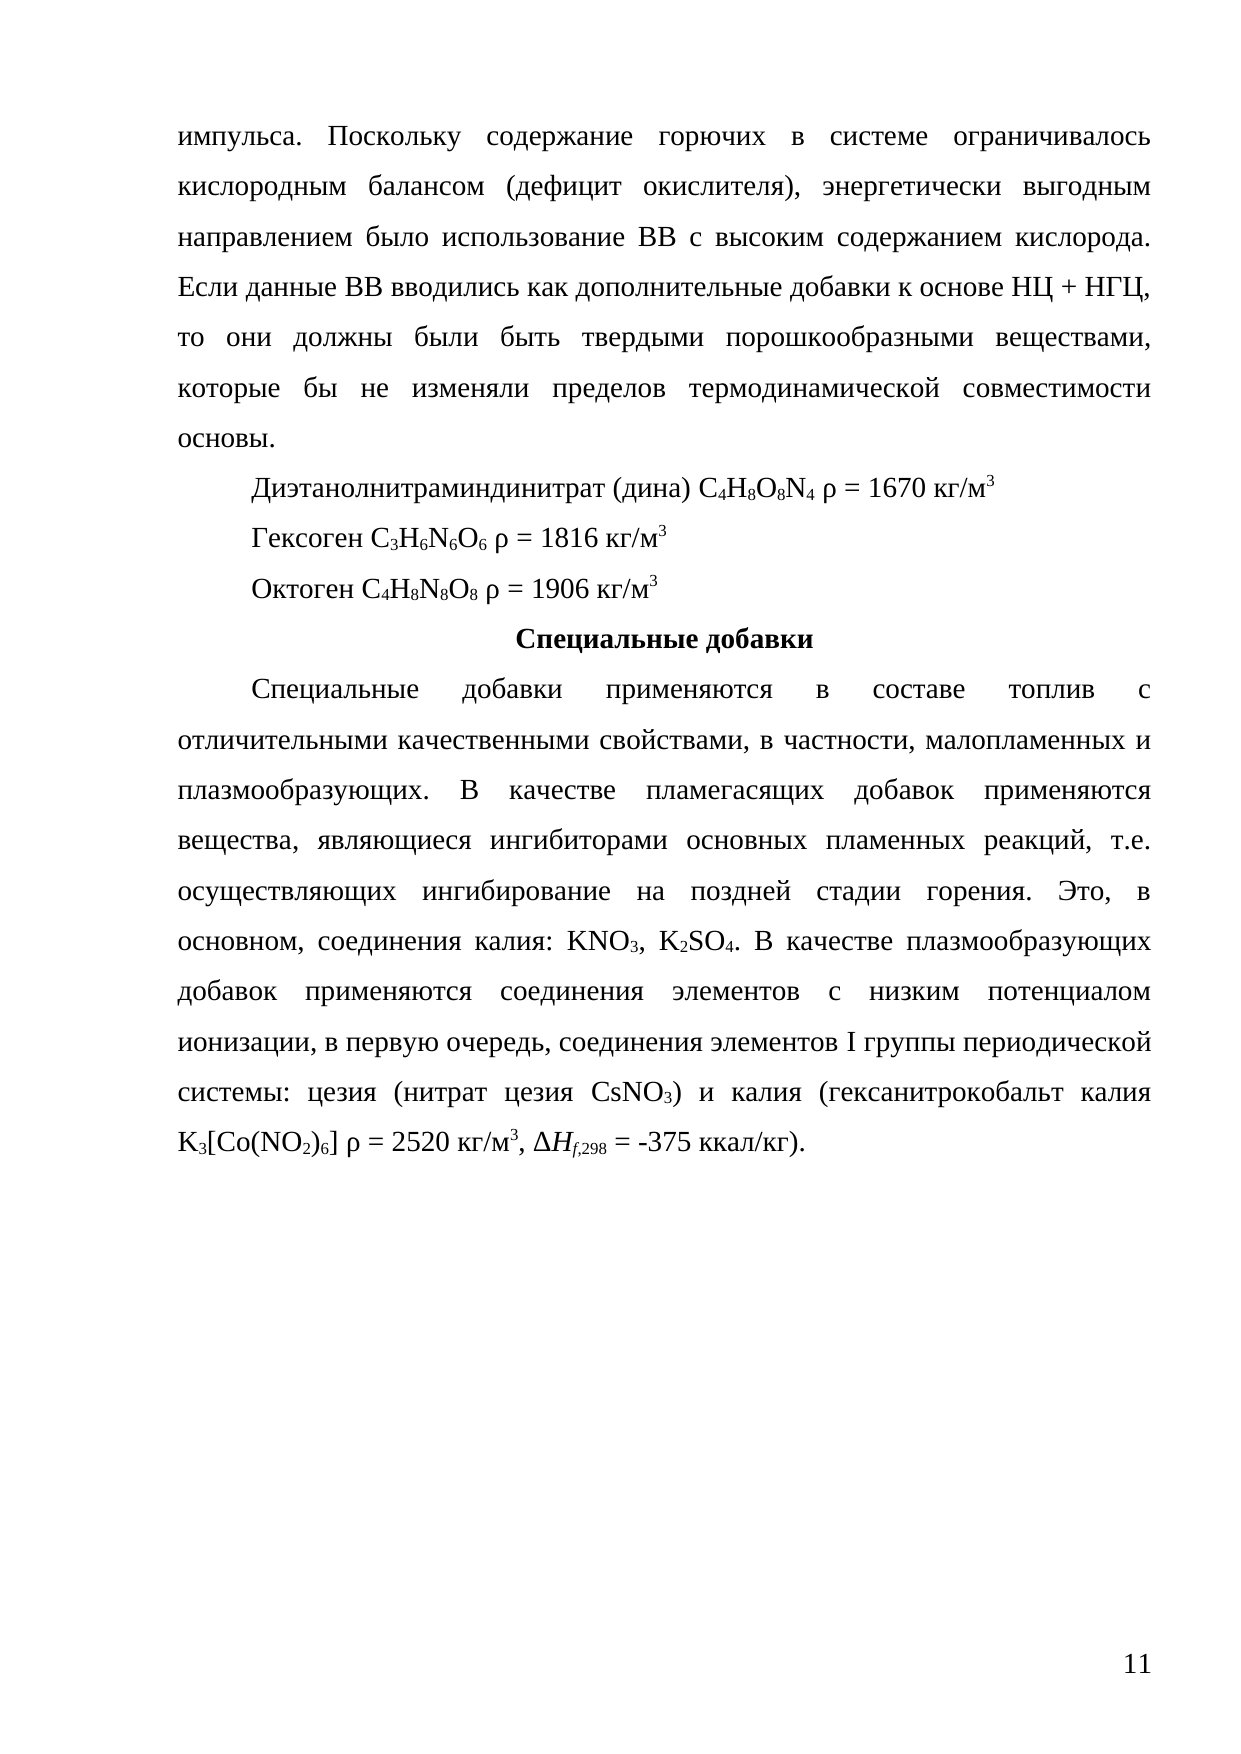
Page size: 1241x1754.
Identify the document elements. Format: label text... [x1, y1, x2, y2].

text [177, 118, 1152, 453]
text Октоген C4H8N8O8 ρ = 1906 кг/м3 [177, 571, 1152, 604]
text Диэтанолнитраминдинитрат (дина) C4H8O8N4 ρ = 1670 кг/м3 [177, 470, 1152, 504]
text Специальные добавки [177, 621, 1152, 655]
text Гексоген C3H6N6O6 ρ = 1816 кг/м3 [177, 521, 1152, 554]
text Специальные добавки применяются в составе топлив с отличительными качественными свойствами, в частности, малопламенных и плазмообразующих. В качестве пламегасящих добавок применяются вещества, являющиеся ингибиторами основных пламенных реакций, т.е. осуществляющих ингибирование на поздней стадии горения. Это, в основном, соединения калия: KNO3, K2SO4. В качестве плазмообразующих добавок применяются соединения элементов с низким потенциалом ионизации, в первую очередь, соединения элементов I группы периодической системы: цезия (нитрат цезия CsNO3) и калия (гексанитрокобальт калия K3[Co(NO2)6] ρ = 2520 кг/м3, ΔHf,298 = -375 ккал/кг). [177, 672, 1152, 1158]
